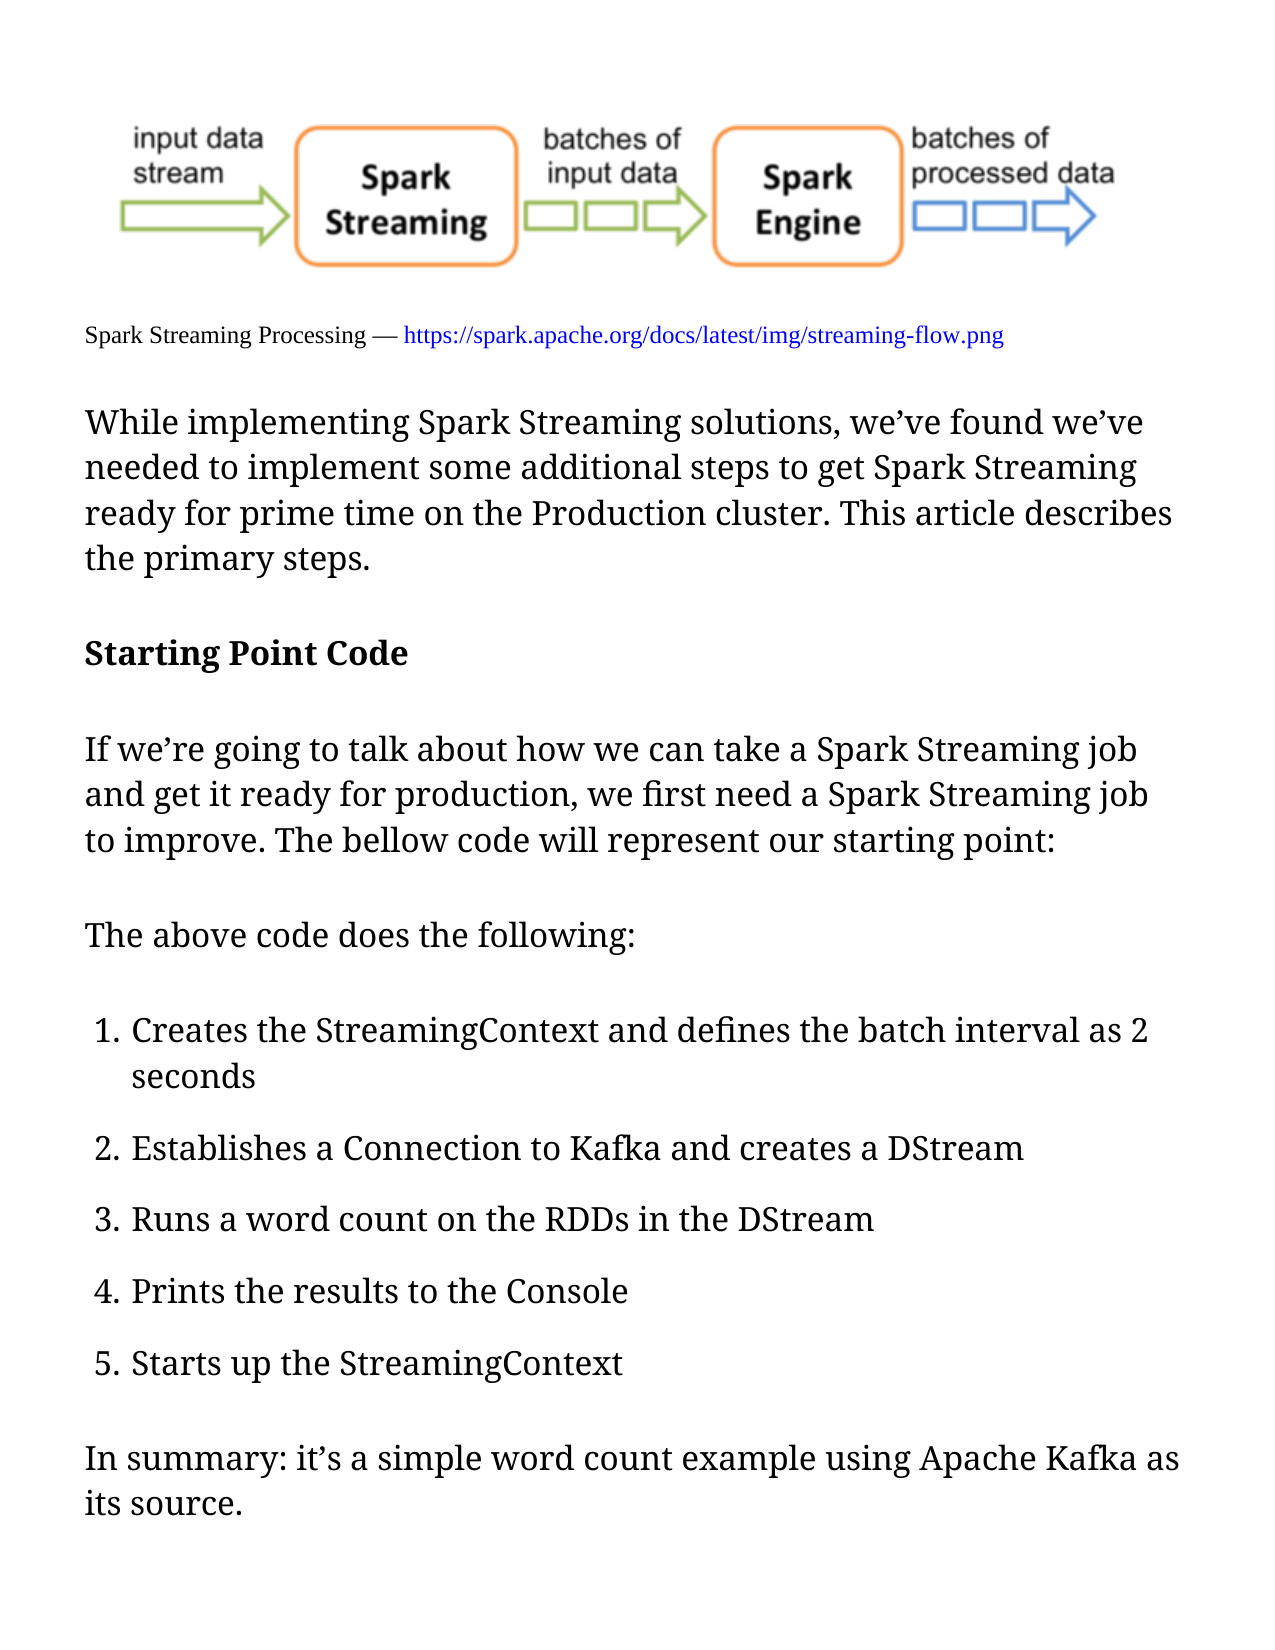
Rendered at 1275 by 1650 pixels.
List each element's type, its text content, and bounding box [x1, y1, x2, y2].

list Creates the StreamingContext and defines the batch interval as 2 seconds [94, 1007, 1181, 1098]
list Starts up the StreamingContext [94, 1339, 1181, 1385]
list Establishes a Connection to Kafka and creates a DStream [94, 1124, 1181, 1170]
text While implementing Spark Streaming solutions, we’ve found we’ve needed to implement some additional steps to get Spark Streaming ready for prime time on the Production cluster. This article describes the primary steps. [84, 398, 1181, 580]
list Runs a word count on the RDDs in the DStream [94, 1196, 1181, 1241]
text If we’re going to talk about how we can take a Spark Streaming job and get it ready for production, we first need a Spark Streaming job to improve. The bellow code will represent our starting point: [84, 726, 1181, 862]
picture [84, 65, 1179, 310]
text In summary: it’s a simple word count example using Apache Kafka as its source. [84, 1435, 1181, 1526]
text Spark Streaming Processing — https://spark.apache.org/docs/latest/img/streaming-flow.png [84, 320, 1181, 348]
list Prints the results to the Console [94, 1268, 1181, 1313]
text Starting Point Code [84, 630, 1181, 676]
text The above code does the following: [84, 912, 1181, 957]
